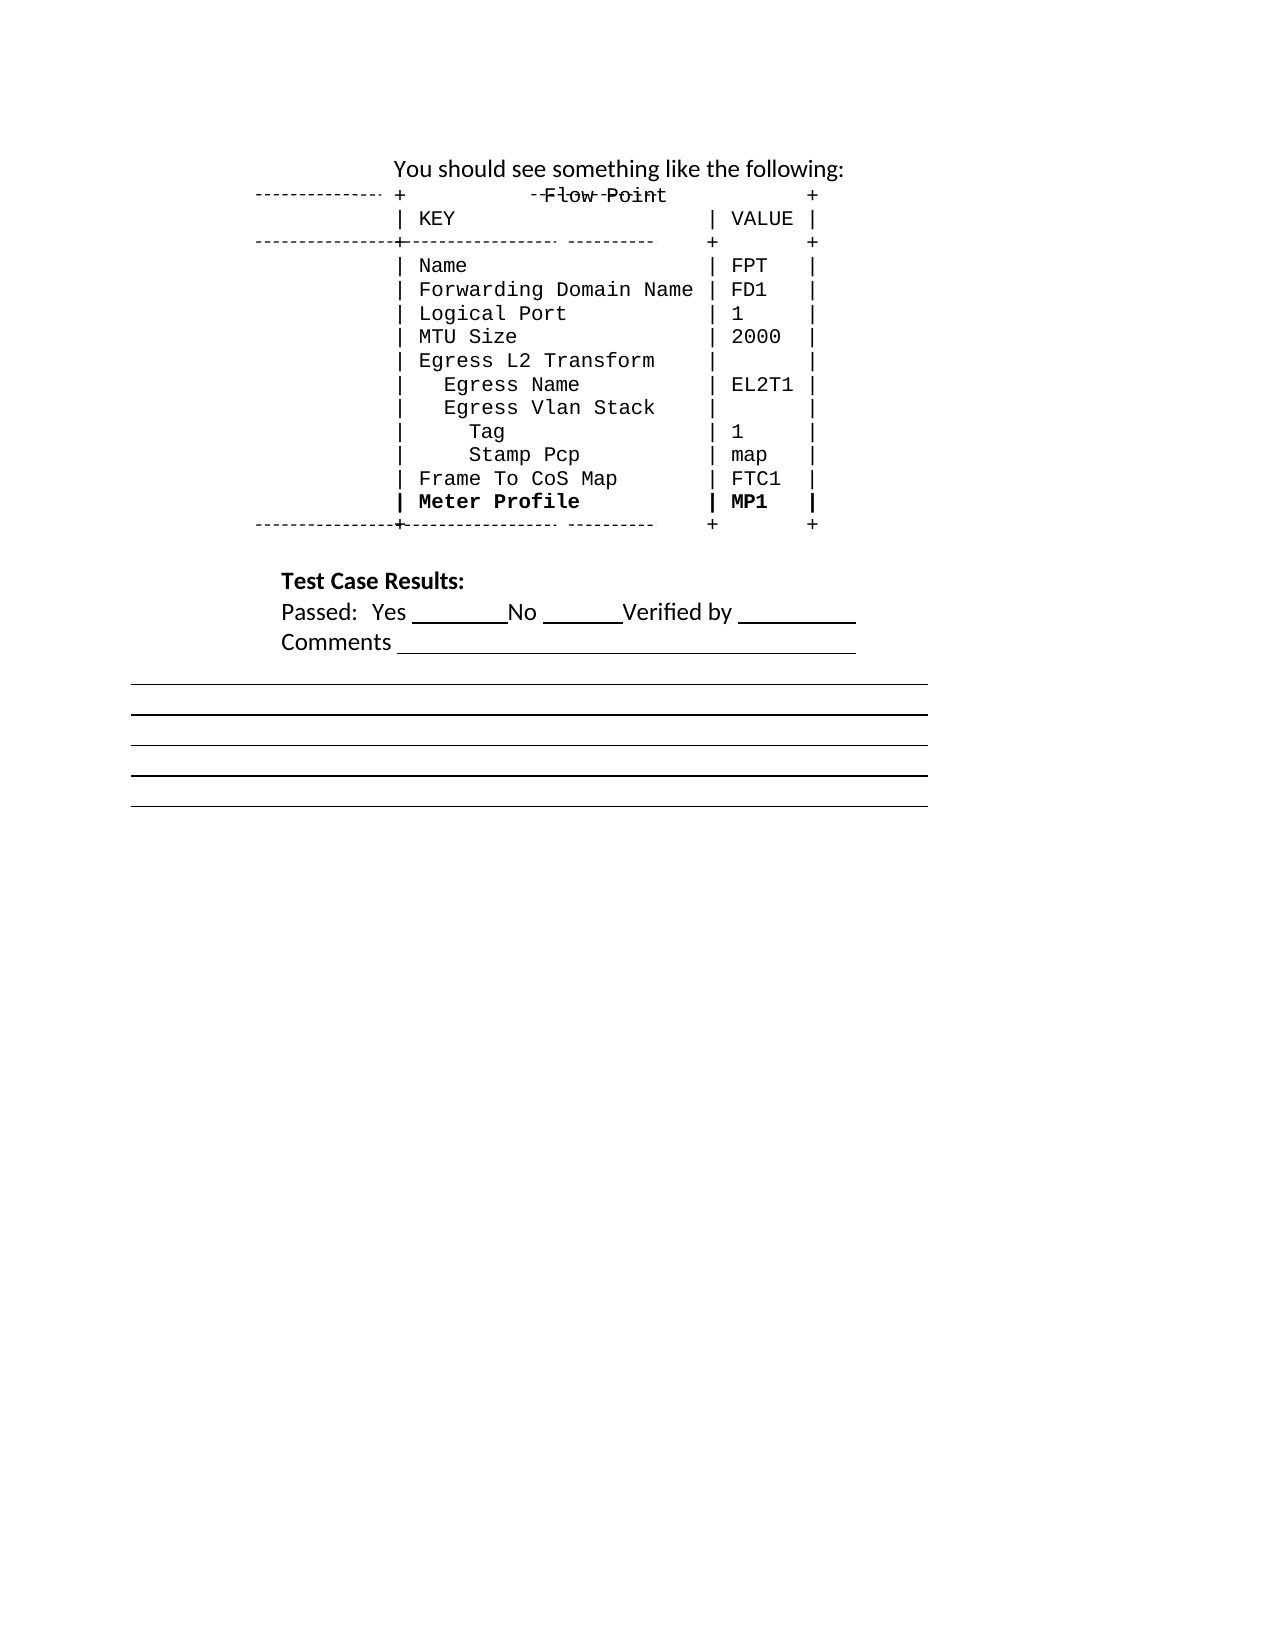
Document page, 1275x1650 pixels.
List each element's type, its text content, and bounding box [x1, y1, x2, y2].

text | Egress L2 Transform | | [394, 349, 1125, 372]
text | MTU Size | 2000 | [394, 325, 1125, 348]
text Passed: Yes No Verified by Date/Time Comments [281, 596, 787, 657]
text | Egress Vlan Stack | | [394, 396, 1125, 419]
text + + + [394, 231, 1125, 254]
text | Stamp Pcp | map | [394, 443, 1125, 466]
text + Flow Point + [394, 183, 1125, 207]
text + + + [394, 514, 1125, 537]
text | Egress Name | EL2T1 | [394, 372, 1125, 396]
subtitle Test Case Results: [281, 566, 1125, 596]
text | Frame To CoS Map | FTC1 | [394, 467, 1125, 490]
text | Logical Port | 1 | [394, 301, 1125, 325]
text | Meter Profile | MP1 | [394, 490, 1125, 514]
text | Tag | 1 | [394, 419, 1125, 443]
text | KEY | VALUE | [394, 207, 1125, 231]
text You should see something like the following: [394, 153, 1125, 183]
text | Name | FPT | [394, 254, 1125, 278]
text | Forwarding Domain Name | FD1 | [394, 278, 1125, 301]
